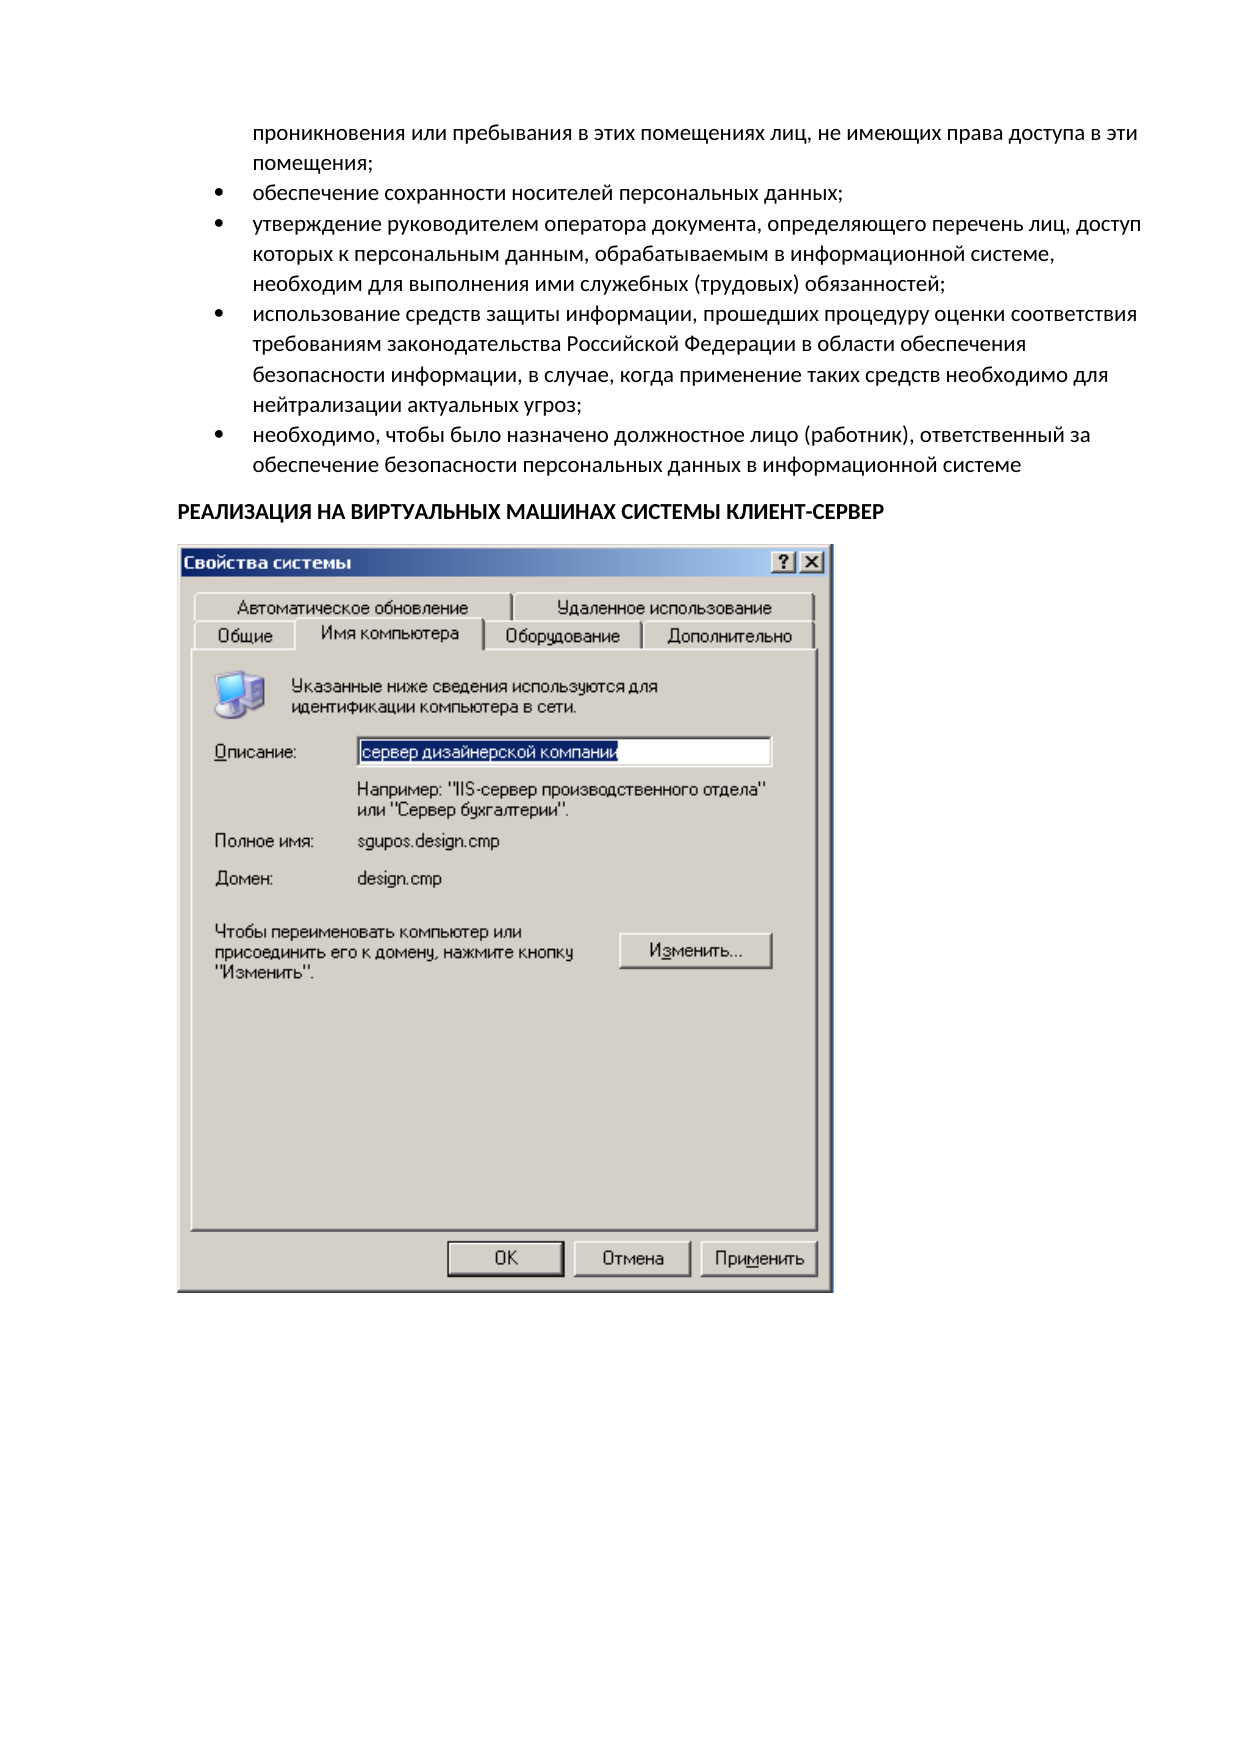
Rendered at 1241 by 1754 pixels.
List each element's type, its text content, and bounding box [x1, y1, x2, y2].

list обеспечение сохранности носителей персональных данных; [215, 178, 1152, 207]
list использование средств защиты информации, прошедших процедуру оценки соответствия требованиям законодательства Российской Федерации в области обеспечения безопасности информации, в случае, когда применение таких средств необходимо для нейтрализации актуальных угроз; [215, 299, 1152, 418]
text РЕАЛИЗАЦИЯ НА ВИРТУАЛЬНЫХ МАШИНАХ СИСТЕМЫ КЛИЕНТ-СЕРВЕР [177, 497, 1152, 525]
list утверждение руководителем оператора документа, определяющего перечень лиц, доступ которых к персональным данным, обрабатываемым в информационной системе, необходим для выполнения ими служебных (трудовых) обязанностей; [215, 209, 1152, 297]
list необходимо, чтобы было назначено должностное лицо (работник), ответственный за обеспечение безопасности персональных данных в информационной системе [215, 420, 1152, 478]
picture [177, 544, 834, 1293]
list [215, 118, 1152, 176]
